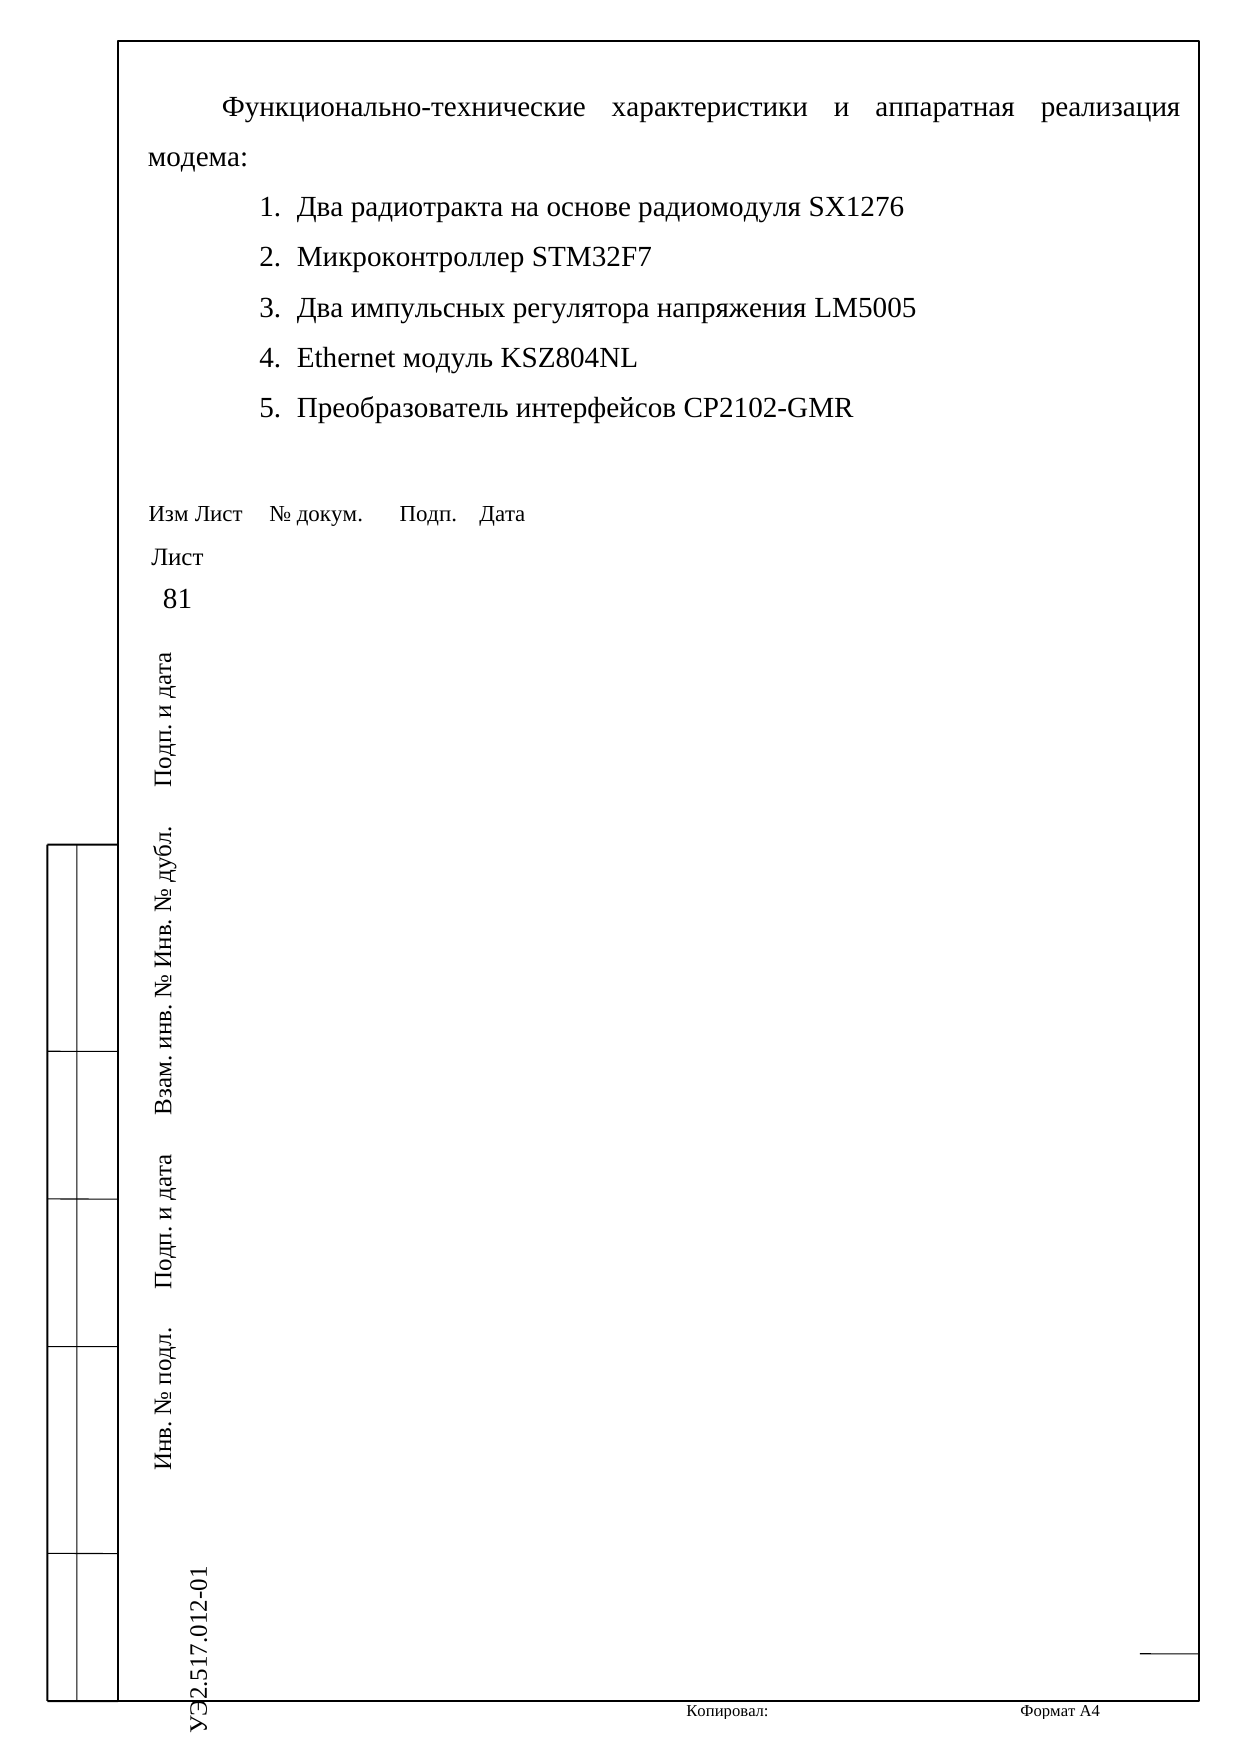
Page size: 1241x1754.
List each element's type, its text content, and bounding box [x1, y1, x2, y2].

list Преобразователь интерфейсов CP2102-GMR [259, 391, 1181, 424]
list Ethernet модуль KSZ804NL [259, 340, 1181, 374]
text Функционально-технические характеристики и аппаратная реализация модема: [148, 89, 1181, 172]
list Два импульсных регулятора напряжения LM5005 [259, 290, 1181, 323]
list Микроконтроллер STM32F7 [259, 239, 1181, 273]
list Два радиотракта на основе радиомодуля SX1276 [259, 189, 1181, 223]
